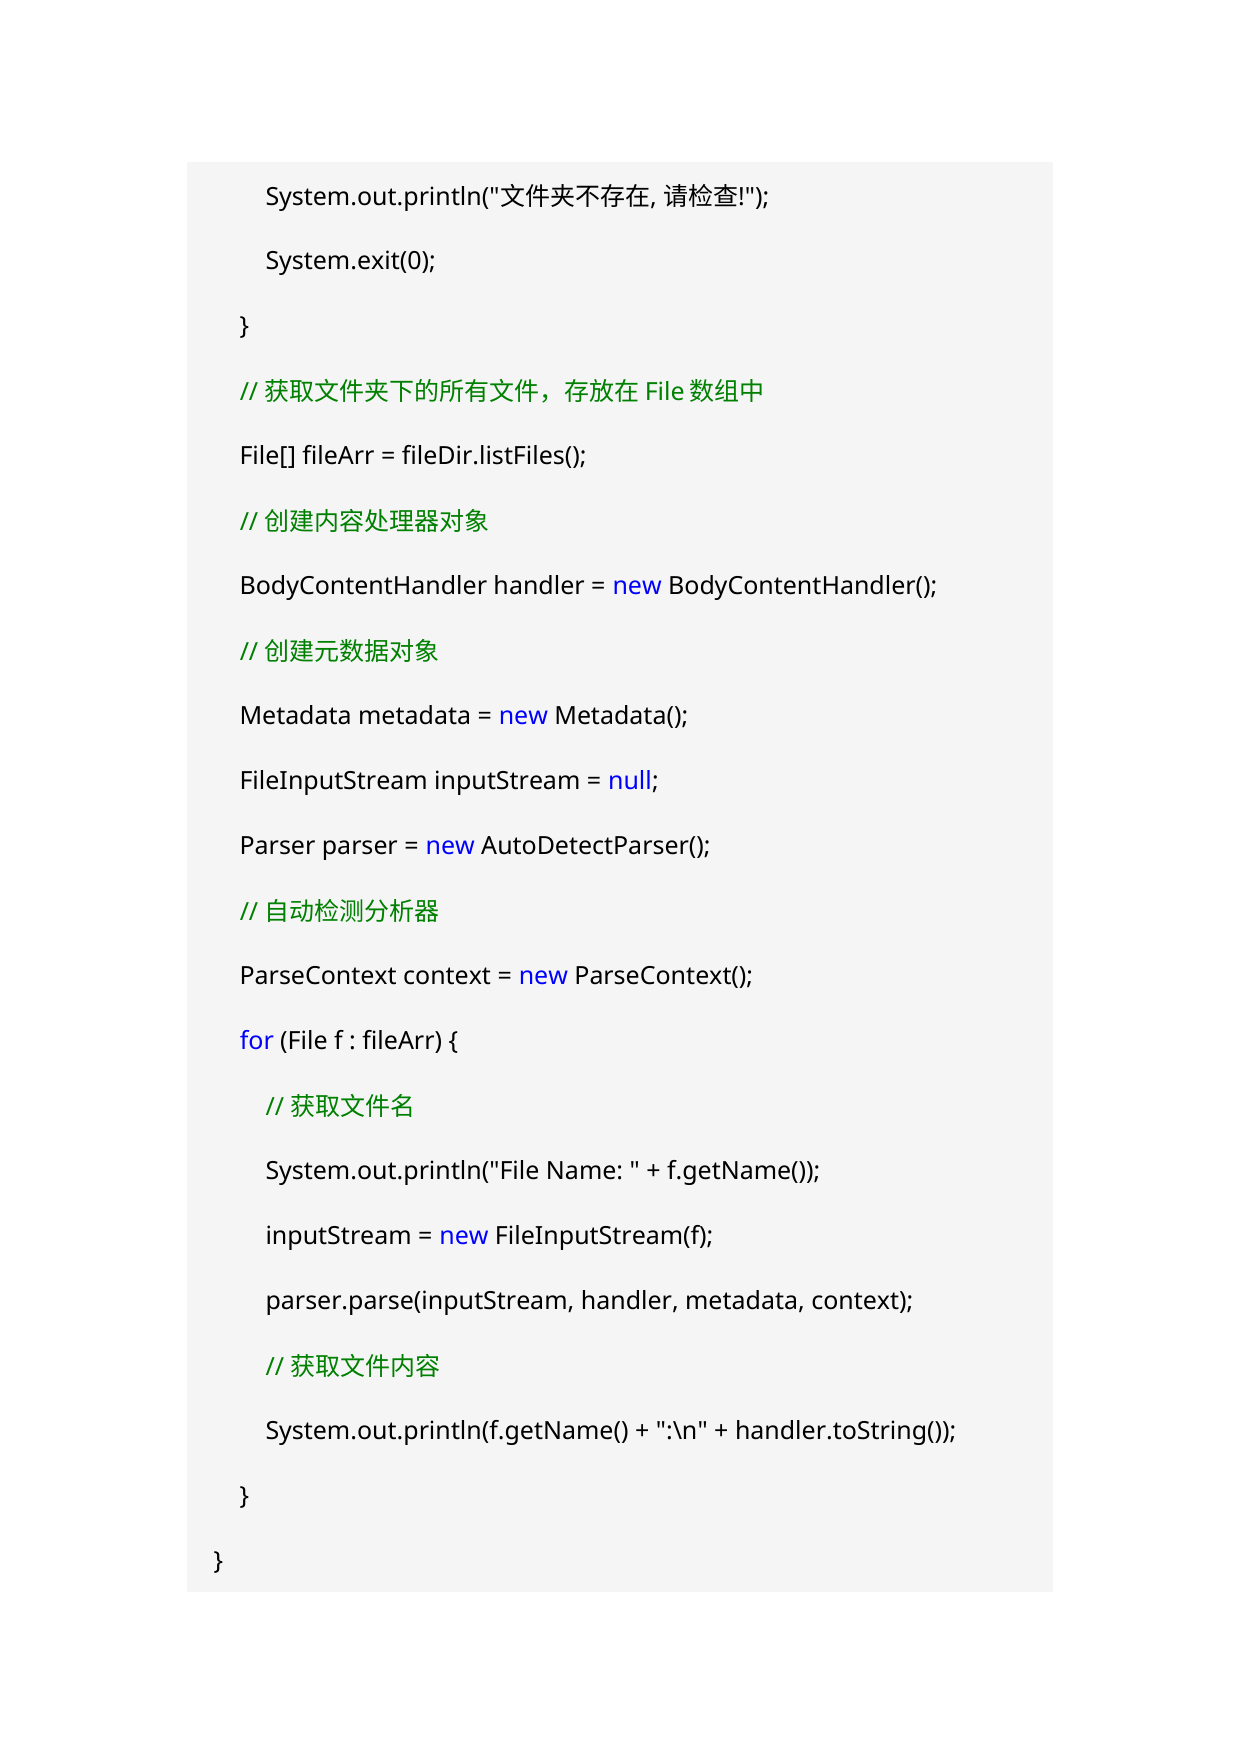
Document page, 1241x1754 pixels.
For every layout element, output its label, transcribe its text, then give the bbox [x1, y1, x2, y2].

text // 获取文件内容 [187, 1332, 1053, 1397]
text System.out.println("文件夹不存在, 请检查!"); [187, 162, 1053, 227]
text } [187, 292, 1053, 357]
text } [187, 1462, 1053, 1527]
text // 创建元数据对象 [187, 617, 1053, 682]
text parser.parse(inputStream, handler, metadata, context); [187, 1267, 1053, 1332]
text for (File f : fileArr) { [187, 1007, 1053, 1072]
text // 创建内容处理器对象 [187, 487, 1053, 552]
text Metadata metadata = new Metadata(); [187, 682, 1053, 747]
text // 获取文件夹下的所有文件，存放在File数组中 [187, 357, 1053, 422]
text System.exit(0); [187, 227, 1053, 292]
text File[] fileArr = fileDir.listFiles(); [187, 422, 1053, 487]
text inputStream = new FileInputStream(f); [187, 1202, 1053, 1267]
text BodyContentHandler handler = new BodyContentHandler(); [187, 552, 1053, 617]
text // 自动检测分析器 [187, 877, 1053, 942]
text System.out.println("File Name: " + f.getName()); [187, 1137, 1053, 1202]
text ParseContext context = new ParseContext(); [187, 942, 1053, 1007]
text FileInputStream inputStream = null; [187, 747, 1053, 812]
text System.out.println(f.getName() + ":\n" + handler.toString()); [187, 1397, 1053, 1462]
text } [187, 1527, 1053, 1592]
text // 获取文件名 [187, 1072, 1053, 1137]
text Parser parser = new AutoDetectParser(); [187, 812, 1053, 877]
